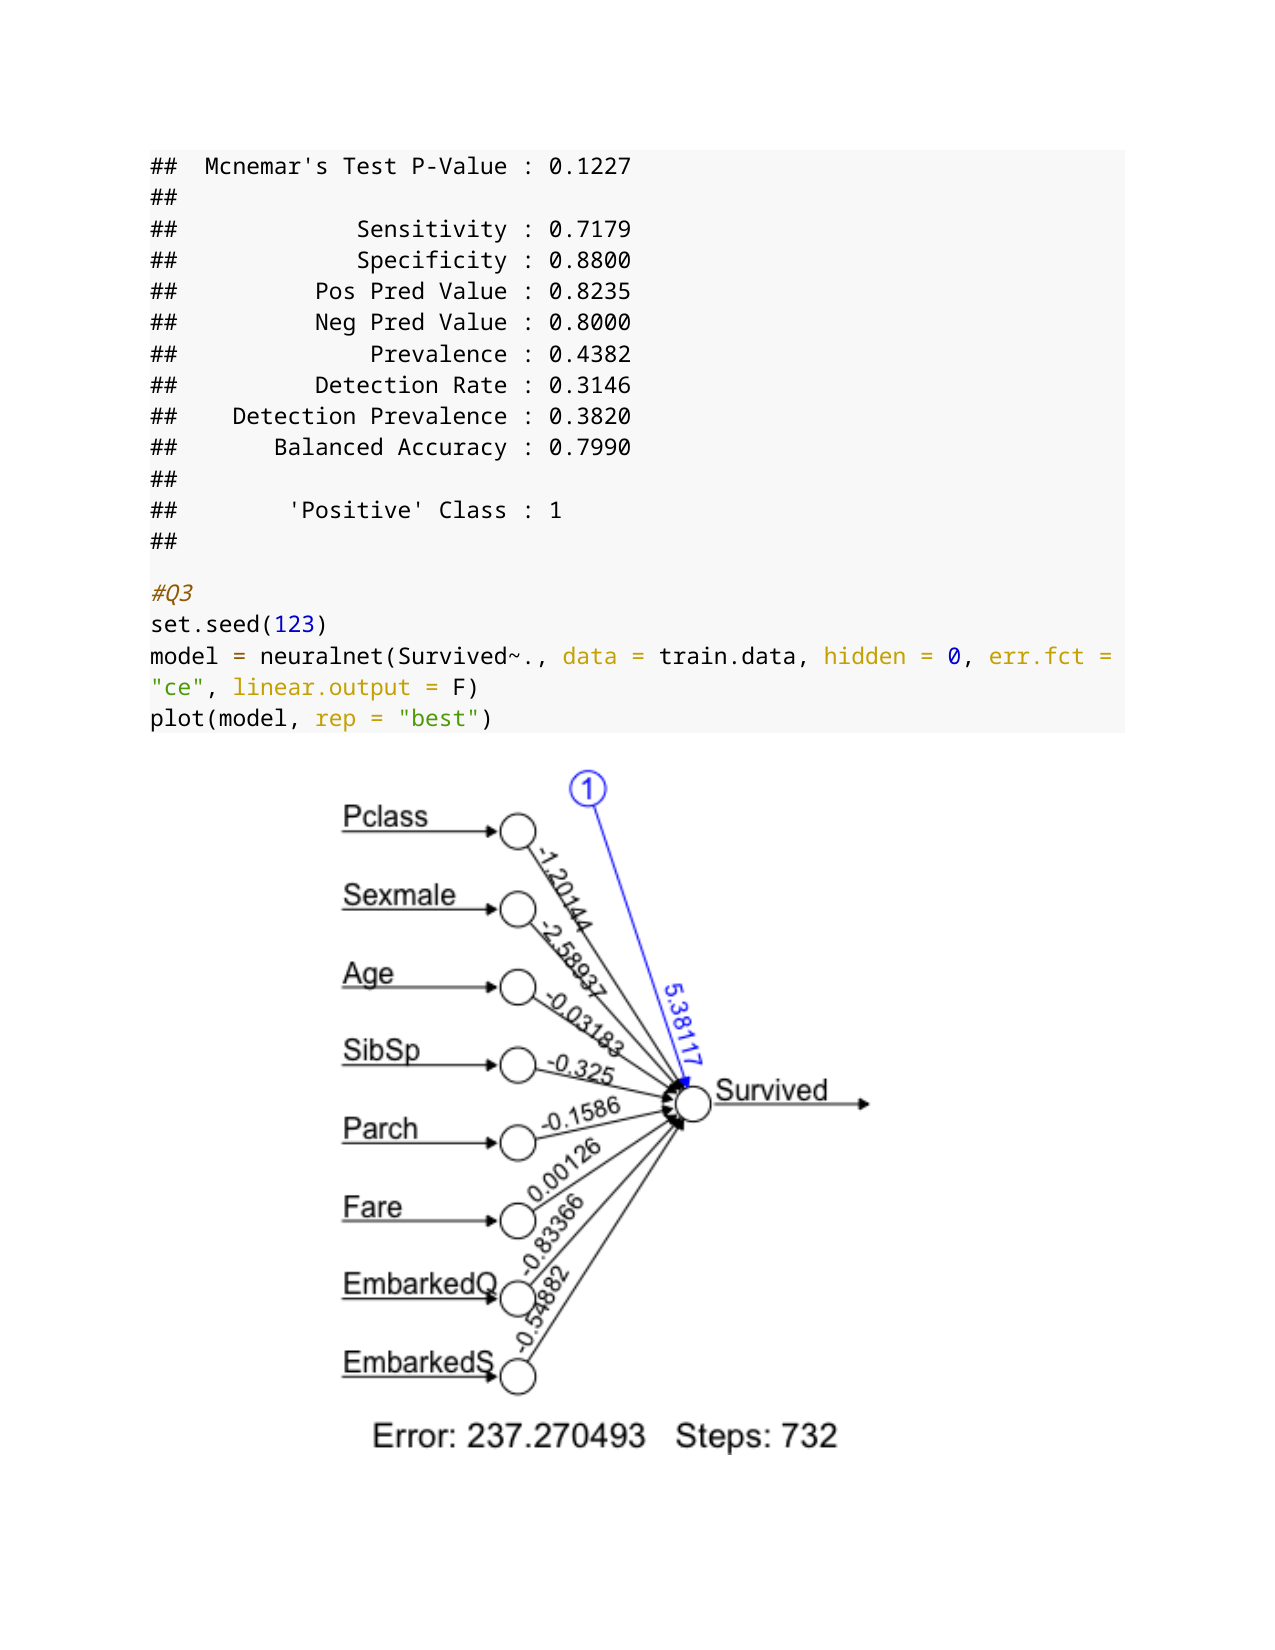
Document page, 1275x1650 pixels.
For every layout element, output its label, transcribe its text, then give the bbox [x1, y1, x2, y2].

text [150, 150, 1125, 556]
text #Q3 set.seed(123) model = neuralnet(Survived~., data = train.data, hidden = 0, err.fct = "ce", linear.output = F) plot(model, rep = "best") [150, 577, 1125, 733]
picture [168, 754, 1044, 1455]
